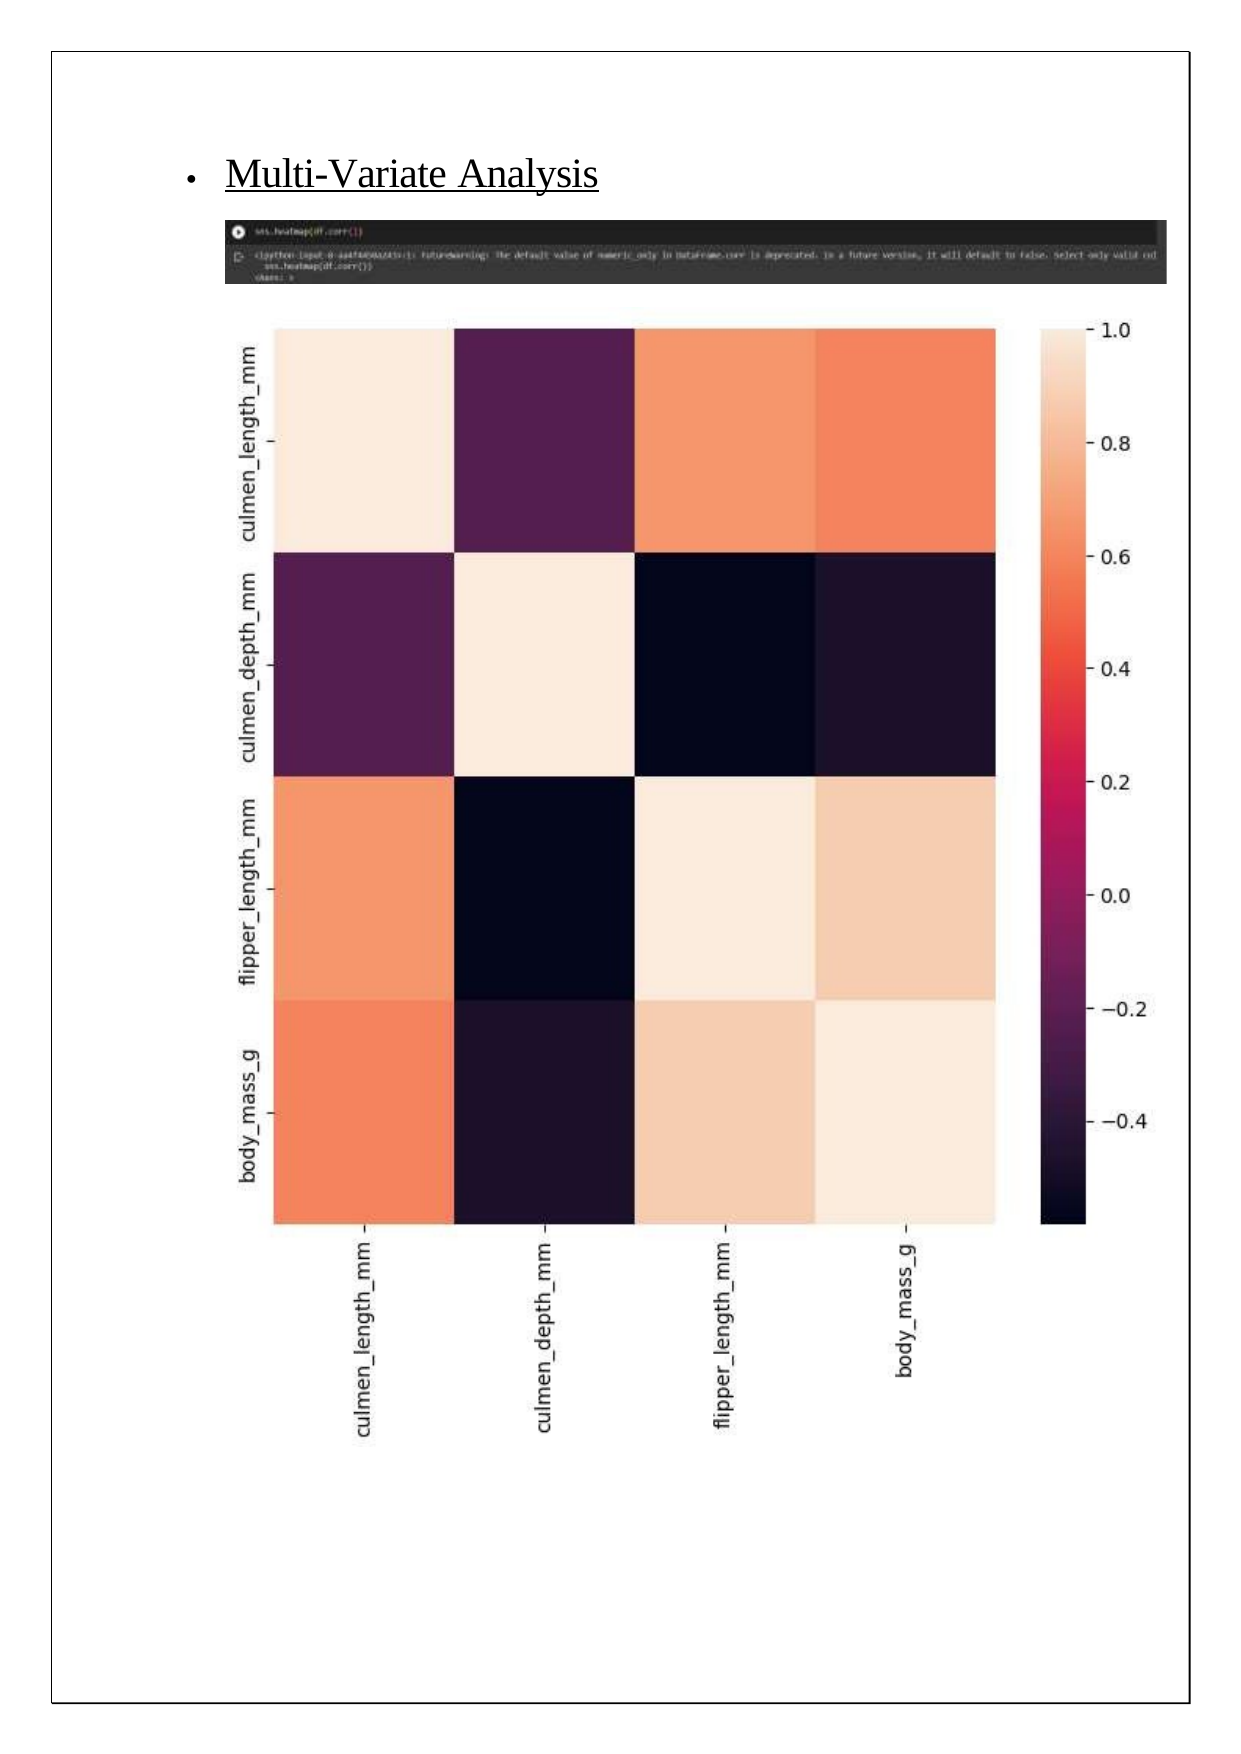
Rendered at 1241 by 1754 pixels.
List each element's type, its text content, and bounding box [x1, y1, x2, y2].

list Multi-Variate Analysis [187, 148, 1176, 196]
picture [236, 307, 1156, 1447]
picture [225, 220, 1167, 284]
